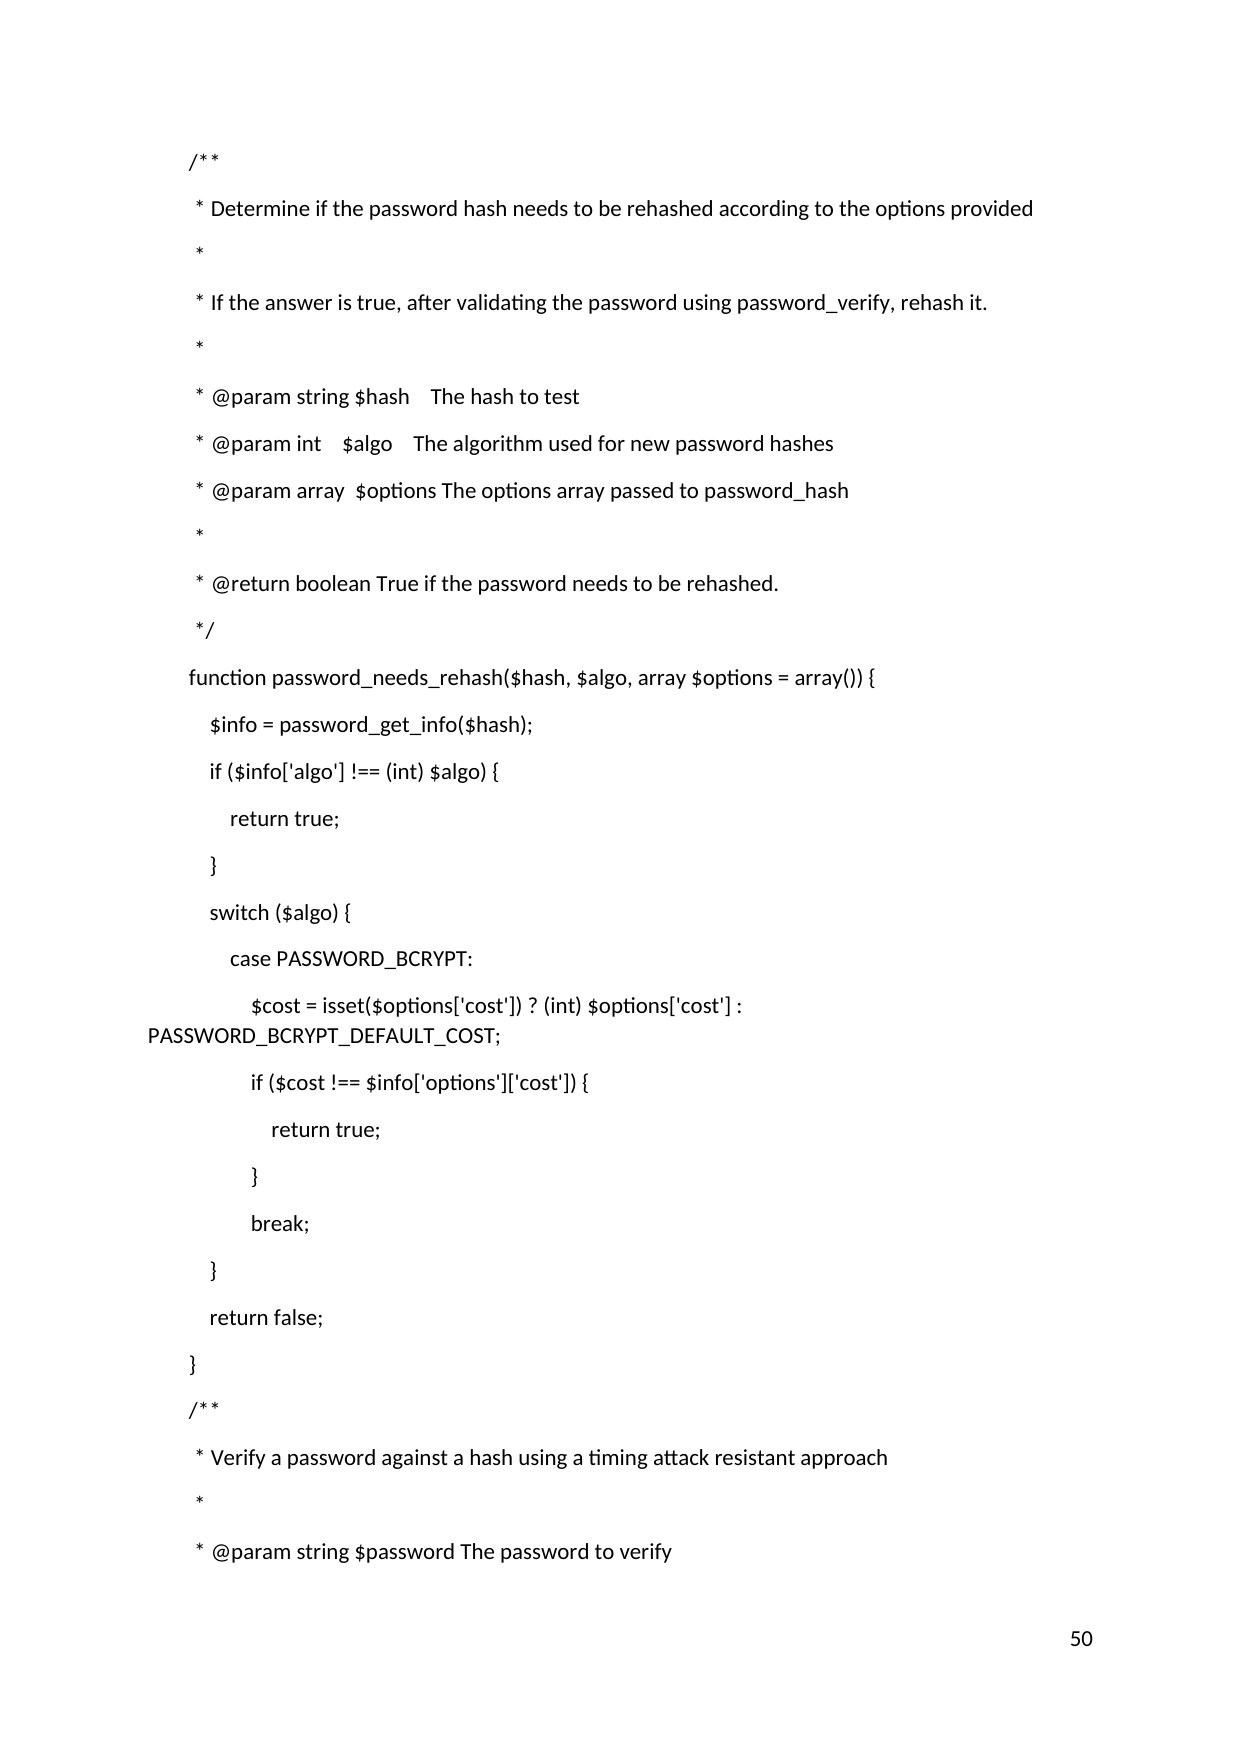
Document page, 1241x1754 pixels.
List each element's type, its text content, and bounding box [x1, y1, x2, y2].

text if ($info['algo'] !== (int) $algo) { [148, 757, 1093, 785]
text * @return boolean True if the password needs to be rehashed. [148, 569, 1093, 597]
text /** [148, 148, 1093, 176]
text } [148, 1256, 1093, 1284]
text * @param string $hash The hash to test [148, 382, 1093, 410]
text function password_needs_rehash($hash, $algo, array $options = array()) { [148, 663, 1093, 691]
text */ [148, 616, 1093, 644]
text * [148, 241, 1093, 269]
text $info = password_get_info($hash); [148, 710, 1093, 738]
text /** [148, 1397, 1093, 1424]
text break; [148, 1209, 1093, 1237]
text * [148, 335, 1093, 363]
text } [148, 1350, 1093, 1378]
text case PASSWORD_BCRYPT: [148, 944, 1093, 972]
text } [148, 1162, 1093, 1190]
text if ($cost !== $info['options']['cost']) { [148, 1068, 1093, 1096]
text return false; [148, 1303, 1093, 1331]
text return true; [148, 804, 1093, 832]
text * Verify a password against a hash using a timing attack resistant approach [148, 1443, 1093, 1471]
text $cost = isset($options['cost']) ? (int) $options['cost'] : PASSWORD_BCRYPT_DEFAULT_COST; [148, 991, 1093, 1049]
text * @param array $options The options array passed to password_hash [148, 476, 1093, 504]
text * [148, 523, 1093, 551]
text * @param int $algo The algorithm used for new password hashes [148, 429, 1093, 457]
text * Determine if the password hash needs to be rehashed according to the options provided [148, 194, 1093, 222]
text switch ($algo) { [148, 898, 1093, 926]
text return true; [148, 1115, 1093, 1143]
text * @param string $password The password to verify [148, 1537, 1093, 1565]
text * [148, 1490, 1093, 1518]
text } [148, 851, 1093, 879]
text * If the answer is true, after validating the password using password_verify, rehash it. [148, 288, 1093, 316]
